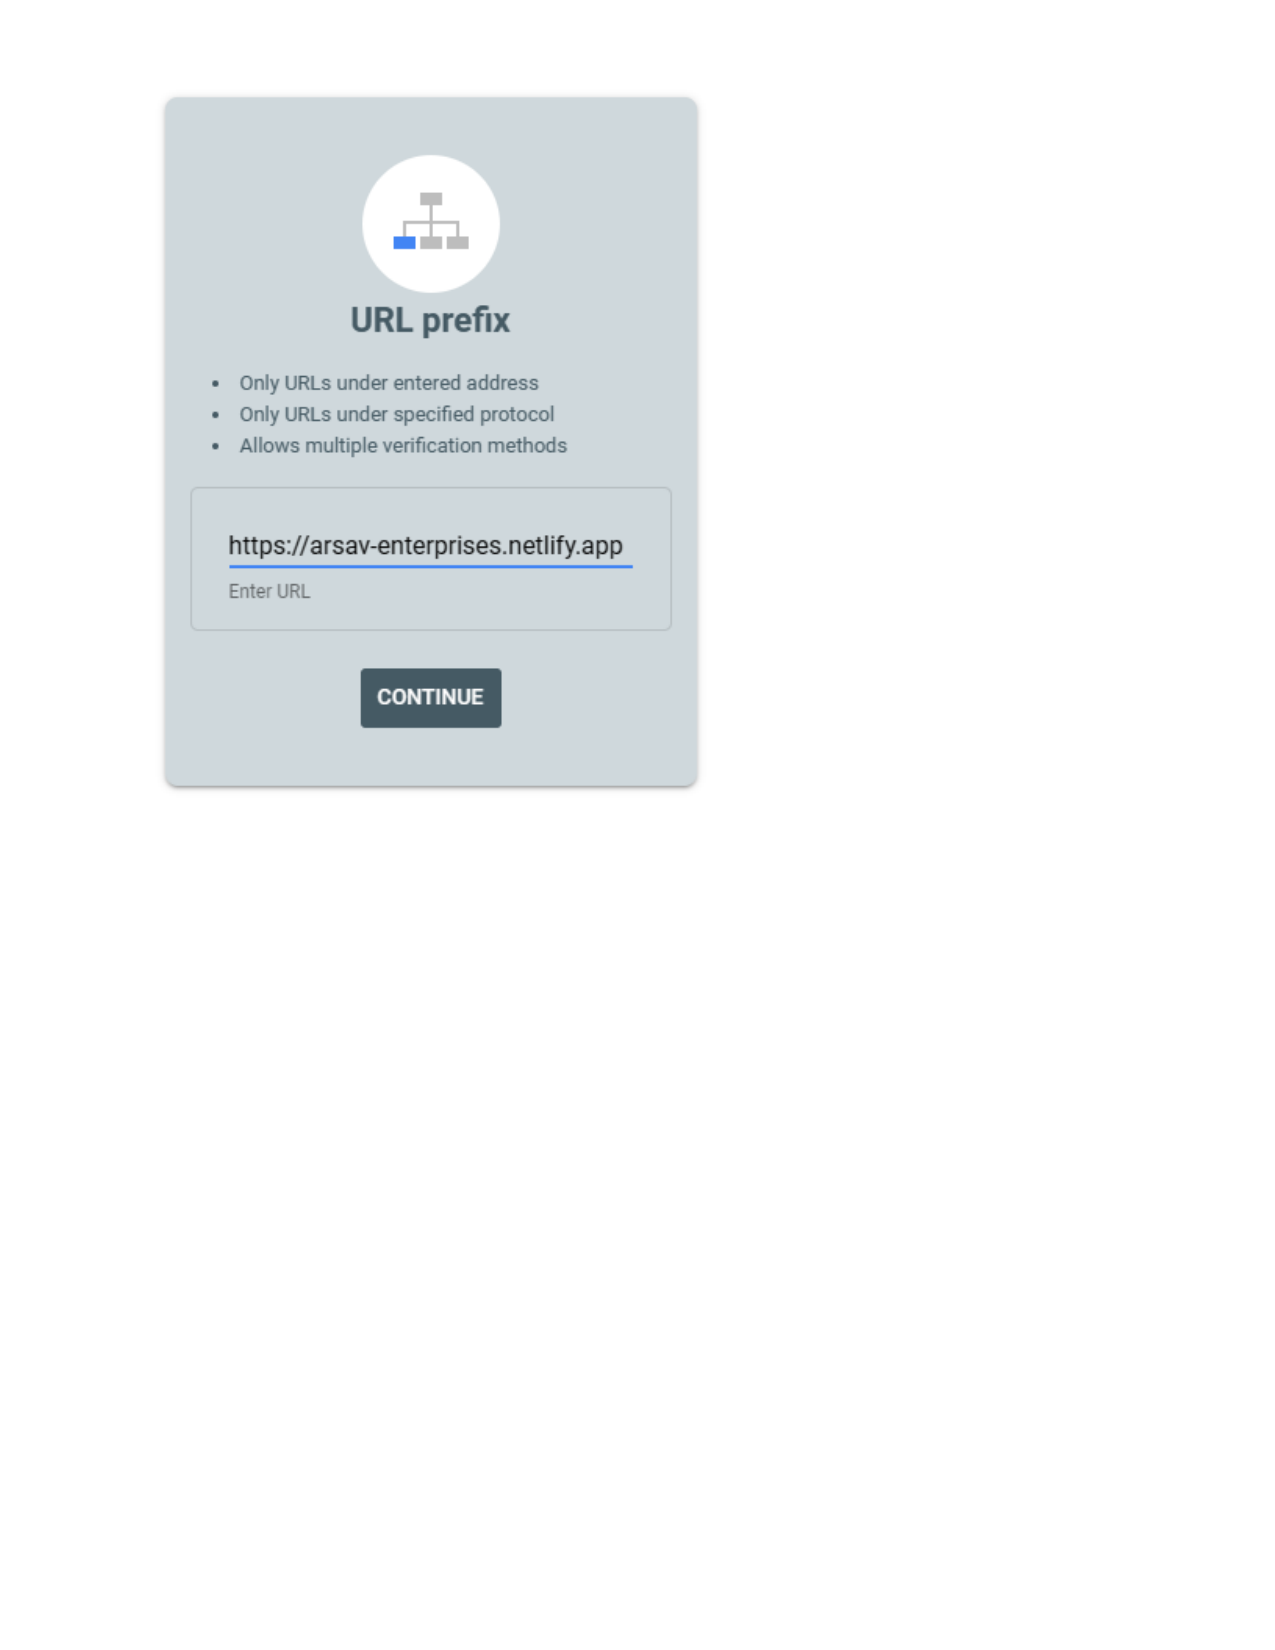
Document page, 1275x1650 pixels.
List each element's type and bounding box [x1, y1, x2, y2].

picture [150, 75, 716, 808]
